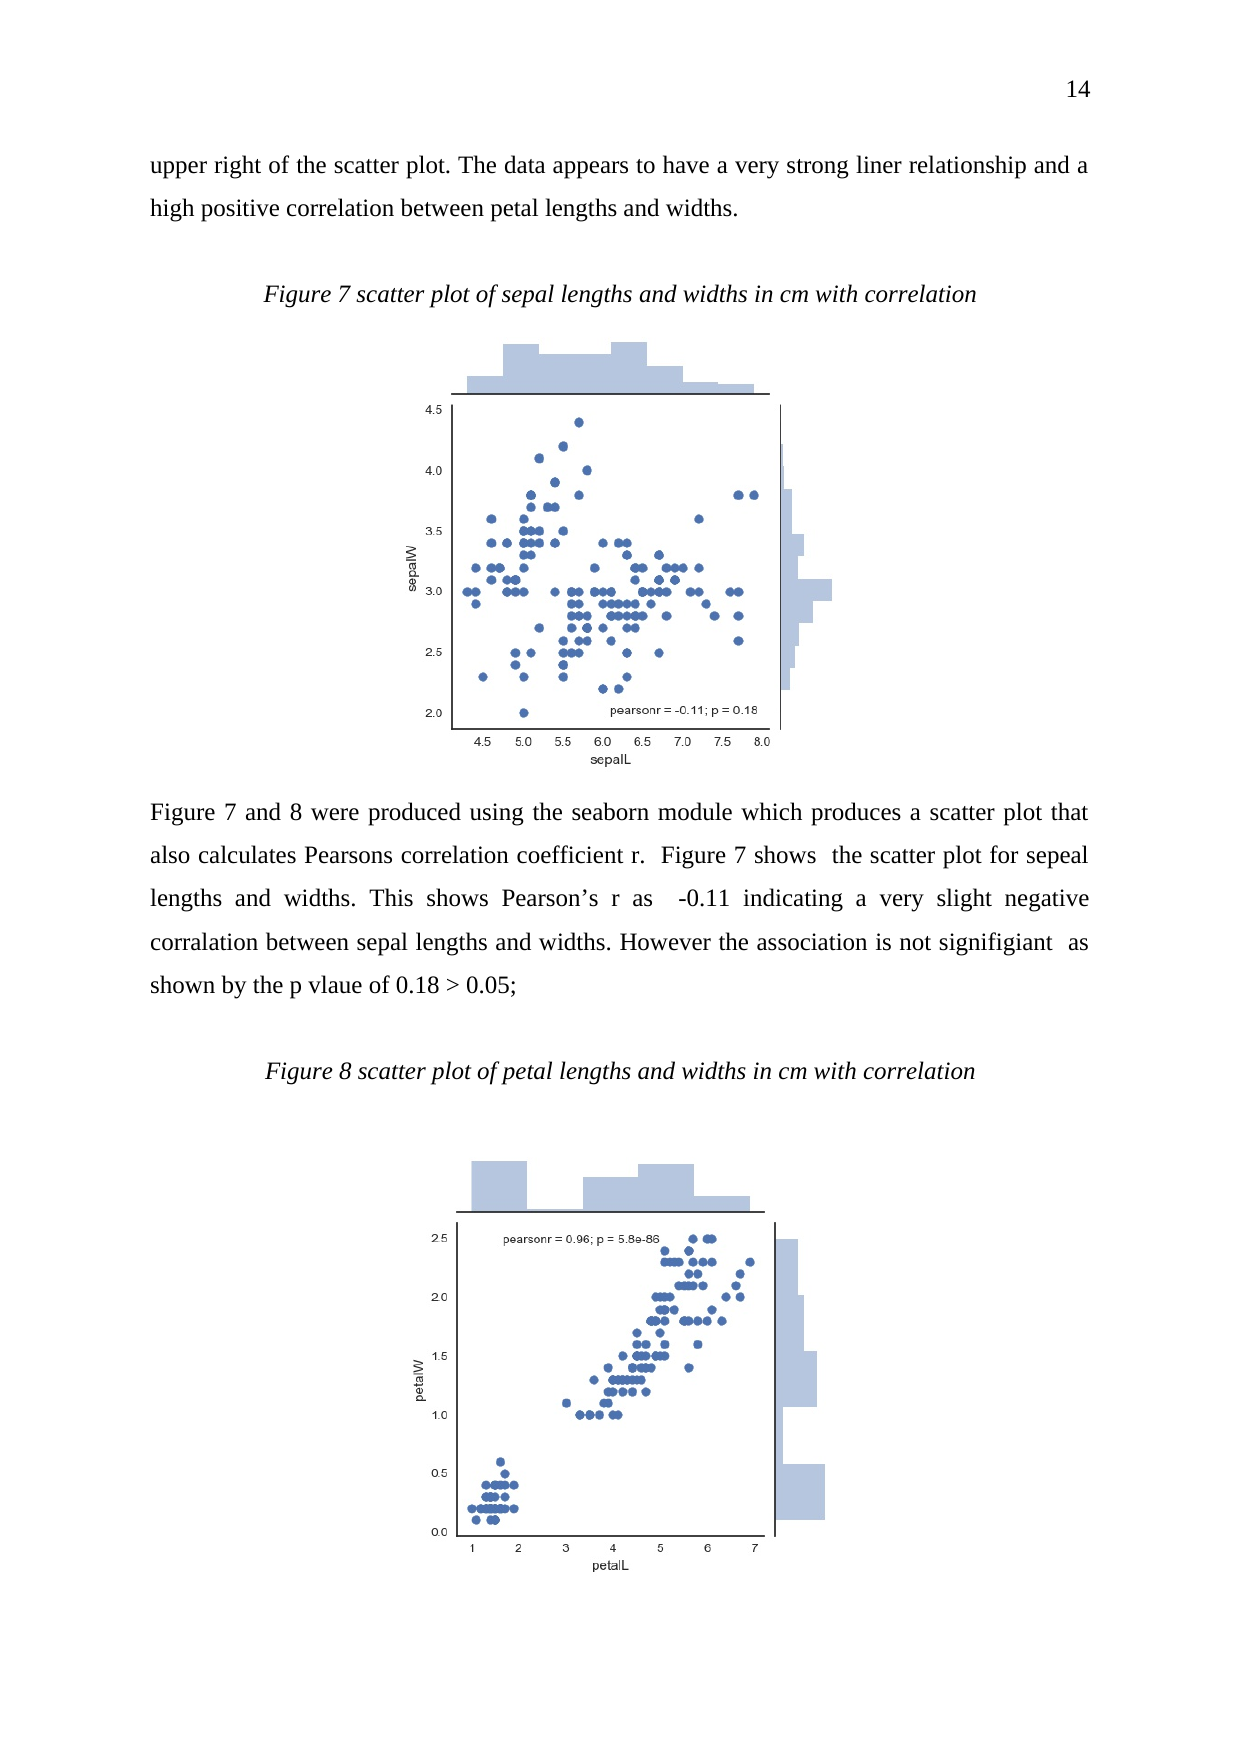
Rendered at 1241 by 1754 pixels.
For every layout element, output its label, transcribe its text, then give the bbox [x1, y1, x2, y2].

picture [390, 322, 851, 783]
text Figure 7 and 8 were produced using the seaborn module which produces a scatter plot that also calculates Pearsons correlation coefficient r. Figure 7 shows the scatter plot for sepeal lengths and widths. This shows Pearson’s r as -0.11 indicating a very slight negative corralation between sepal lengths and widths. However the association is not signifigiant as shown by the p vlaue of 0.18 > 0.05; [150, 797, 1090, 998]
picture [397, 1142, 843, 1588]
text Figure 7 scatter plot of sepal lengths and widths in cm with correlation [150, 279, 1090, 308]
text Figure 8 scatter plot of petal lengths and widths in cm with correlation [150, 1056, 1090, 1085]
